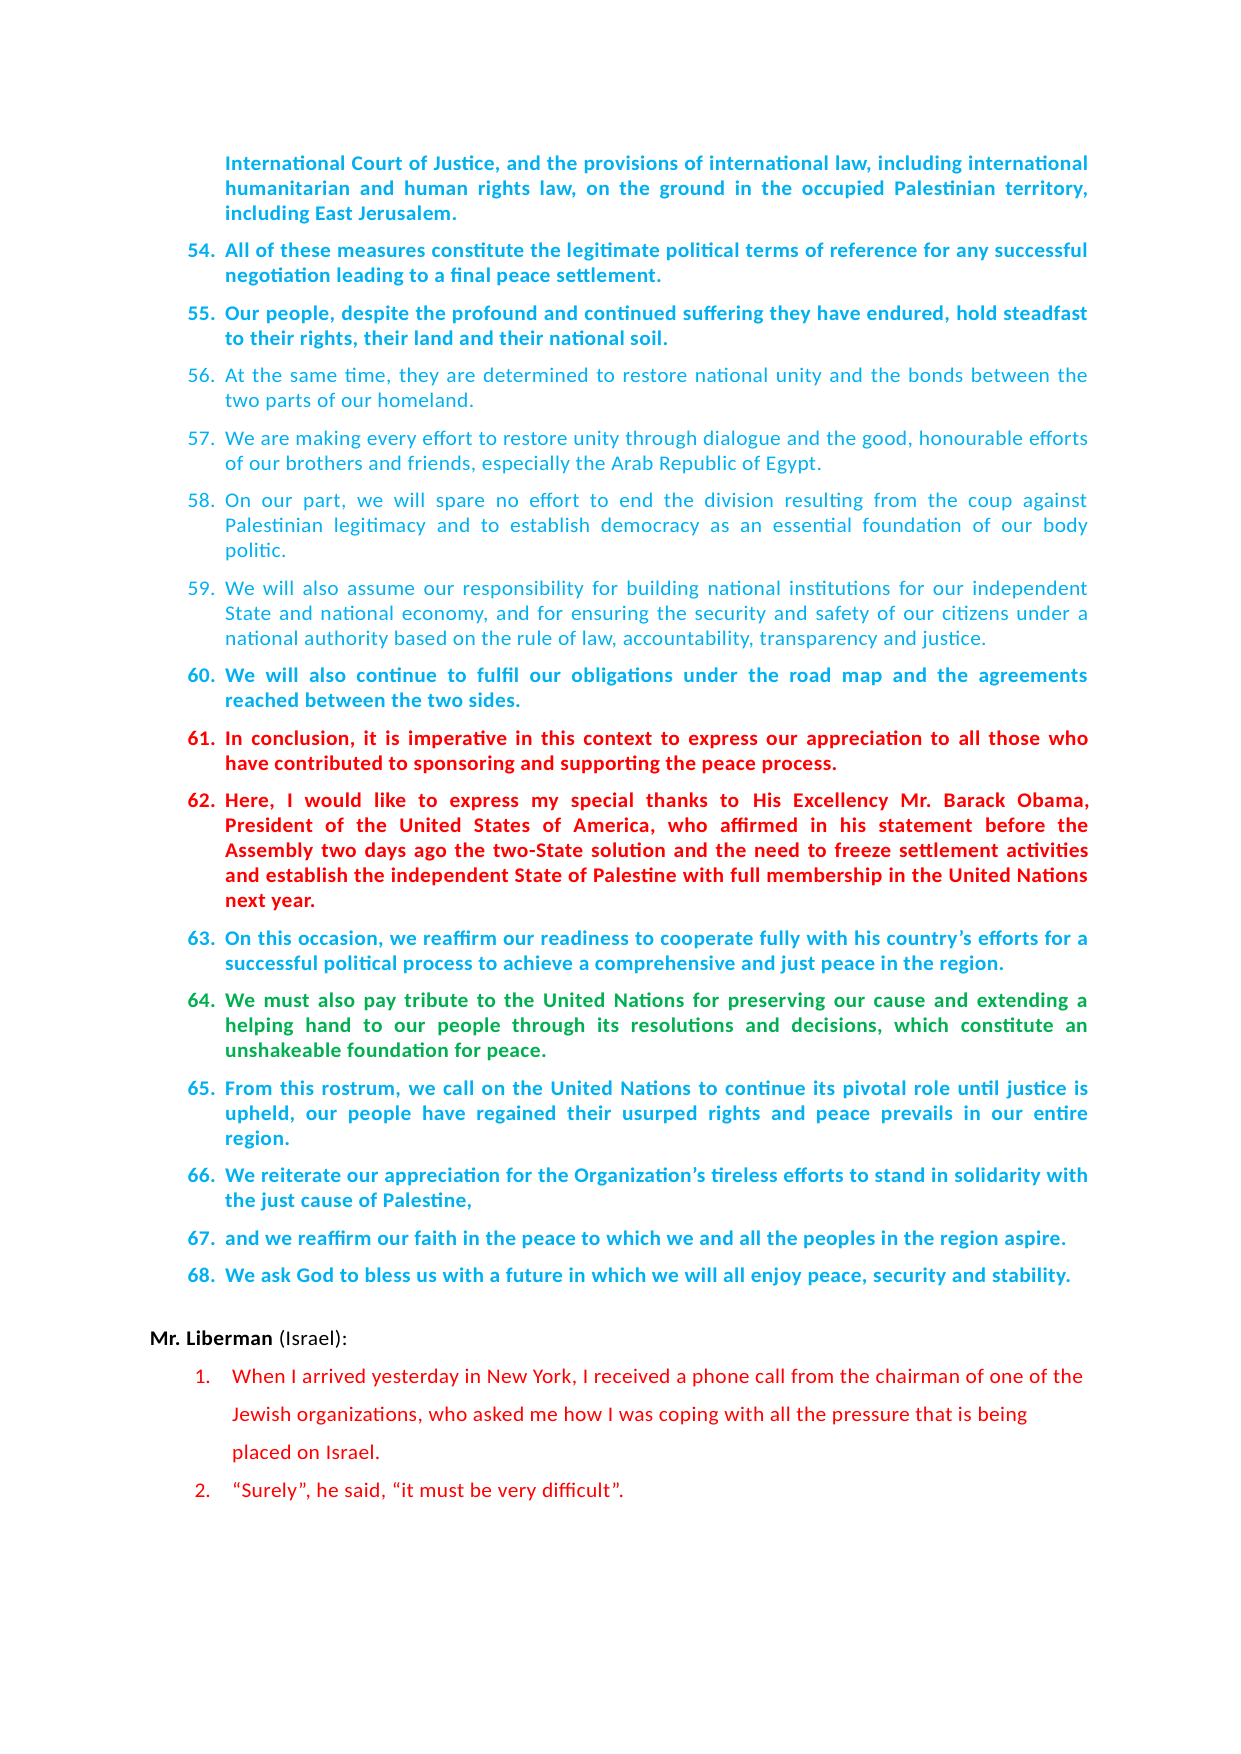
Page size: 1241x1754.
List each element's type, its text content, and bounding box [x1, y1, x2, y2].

list On our part, we will spare no effort to end the division resulting from the coup against Palestinian legitimacy and to establish democracy as an essential foundation of our body politic. [187, 487, 1090, 562]
list We must also pay tribute to the United Nations for preserving our cause and extending a helping hand to our people through its resolutions and decisions, which constitute an unshakeable foundation for peace. [187, 987, 1090, 1062]
list From this rostrum, we call on the United Nations to continue its pivotal role until justice is upheld, our people have regained their usurped rights and peace prevails in our entire region. [187, 1075, 1090, 1150]
list We ask God to bless us with a future in which we will all enjoy peace, security and stability. [187, 1262, 1090, 1287]
list When I arrived yesterday in New York, I received a phone call from the chairman of one of the Jewish organizations, who asked me how I was coping with all the pressure that is being placed on Israel. [194, 1363, 1090, 1465]
list We reiterate our appreciation for the Organization’s tireless efforts to stand in solidarity with the just cause of Palestine, [187, 1162, 1090, 1212]
list We are making every effort to restore unity through dialogue and the good, honourable efforts of our brothers and friends, especially the Arab Republic of Egypt. [187, 425, 1090, 475]
list Here, I would like to express my special thanks to His Excellency Mr. Barack Obama, President of the United States of America, who affirmed in his statement before the Assembly two days ago the two-State solution and the need to freeze settlement activities and establish the independent State of Palestine with full membership in the United Nations next year. [187, 787, 1090, 912]
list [187, 150, 1090, 225]
list On this occasion, we reaffirm our readiness to cooperate fully with his country’s efforts for a successful political process to achieve a comprehensive and just peace in the region. [187, 925, 1090, 975]
list Our people, despite the profound and continued suffering they have endured, hold steadfast to their rights, their land and their national soil. [187, 300, 1090, 350]
list We will also continue to fulfil our obligations under the road map and the agreements reached between the two sides. [187, 662, 1090, 712]
list At the same time, they are determined to restore national unity and the bonds between the two parts of our homeland. [187, 362, 1090, 412]
text Mr. Liberman (Israel): [149, 1325, 1090, 1350]
list and we reaffirm our faith in the peace to which we and all the peoples in the region aspire. [187, 1225, 1090, 1250]
list In conclusion, it is imperative in this context to express our appreciation to all those who have contributed to sponsoring and supporting the peace process. [187, 725, 1090, 775]
list We will also assume our responsibility for building national institutions for our independent State and national economy, and for ensuring the security and safety of our citizens under a national authority based on the rule of law, accountability, transparency and justice. [187, 575, 1090, 650]
list “Surely”, he said, “it must be very difficult”. [194, 1477, 1090, 1503]
list All of these measures constitute the legitimate political terms of reference for any successful negotiation leading to a final peace settlement. [187, 237, 1090, 287]
